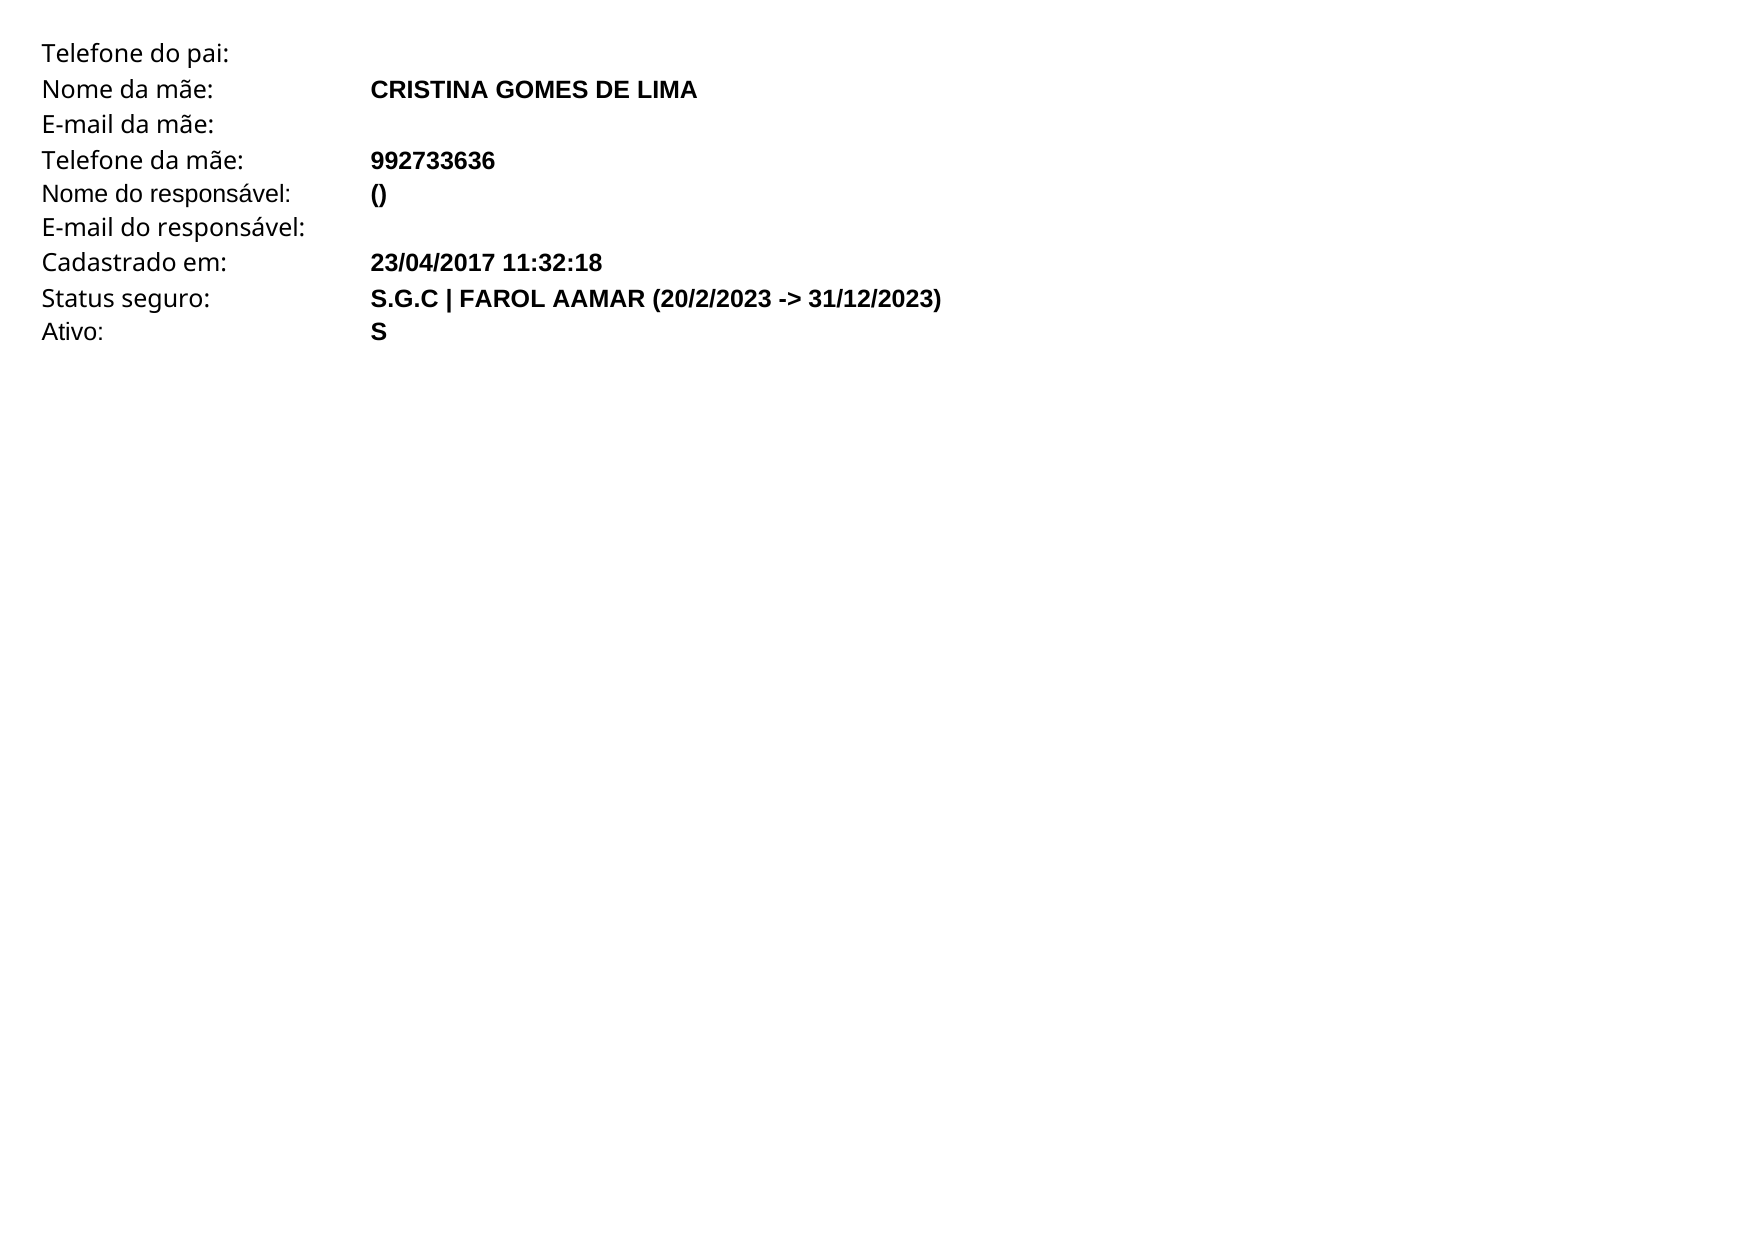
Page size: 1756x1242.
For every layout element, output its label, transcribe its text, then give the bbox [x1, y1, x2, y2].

text Telefone do pai: [29, 35, 1703, 69]
text E-mail da mãe: [29, 107, 1703, 141]
text Nome da mãe: CRISTINA GOMES DE LIMA [41, 71, 1703, 106]
text Telefone da mãe: 992733636 [41, 143, 1703, 177]
text Ativo: S [41, 317, 1703, 346]
text Nome do responsável: () [41, 179, 1703, 208]
text Cadastrado em: 23/04/2017 11:32:18 [41, 245, 1703, 279]
text Status seguro: S.G.C | FAROL AAMAR (20/2/2023 -> 31/12/2023) [41, 281, 1703, 315]
text E-mail do responsável: [29, 209, 1703, 243]
